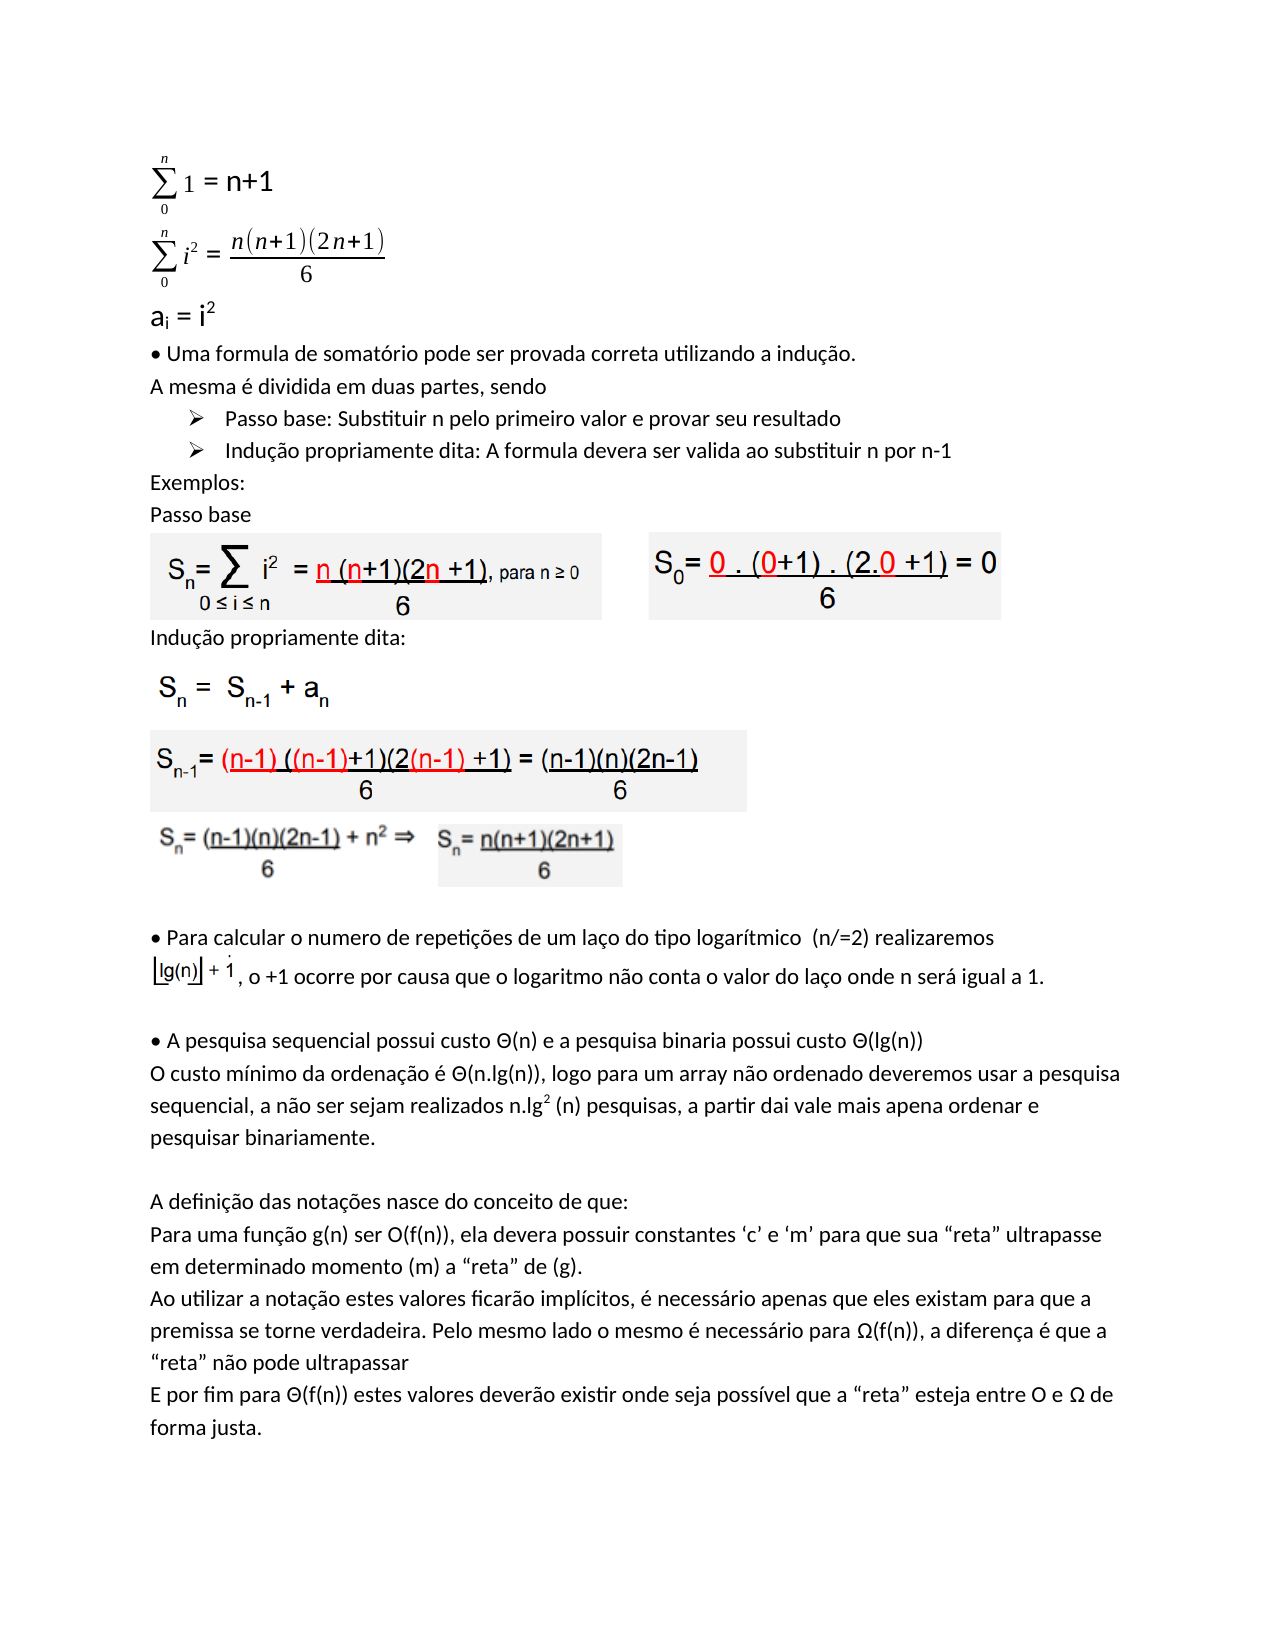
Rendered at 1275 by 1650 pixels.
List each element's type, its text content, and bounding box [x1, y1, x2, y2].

list Passo base: Substituir n pelo primeiro valor e provar seu resultado [187, 404, 1125, 432]
text O custo mínimo da ordenação é Θ(n.lg(n)), logo para um array não ordenado deveremos usar a pesquisa sequencial, a não ser sejam realizados n.lg2 (n) pesquisas, a partir dai vale mais apena ordenar e pesquisar binariamente. [150, 1059, 1125, 1151]
text Passo base [150, 501, 1125, 528]
text • A pesquisa sequencial possui custo Θ(n) e a pesquisa binaria possui custo Θ(lg(n)) [150, 1027, 1125, 1054]
text A definição das notações nasce do conceito de que: [150, 1187, 1125, 1216]
picture [150, 655, 346, 726]
text = [150, 223, 1125, 290]
picture [150, 955, 238, 985]
picture [150, 730, 747, 812]
text Exemplos: [150, 468, 1125, 496]
text Indução propriamente dita: [150, 623, 1125, 651]
text Para uma função g(n) ser O(f(n)), ela devera possuir constantes ‘c’ e ‘m’ para que sua “reta” ultrapasse em determinado momento (m) a “reta” de (g). [150, 1220, 1125, 1280]
text E por fim para Θ(f(n)) estes valores deverão existir onde seja possível que a “reta” esteja entre O e Ω de forma justa. [150, 1381, 1125, 1441]
picture [150, 533, 602, 620]
text Ao utilizar a notação estes valores ficarão implícitos, é necessário apenas que eles existam para que a premissa se torne verdadeira. Pelo mesmo lado o mesmo é necessário para Ω(f(n)), a diferença é que a “reta” não pode ultrapassar [150, 1284, 1125, 1376]
text • Uma formula de somatório pode ser provada correta utilizando a indução. [150, 339, 1125, 368]
text • Para calcular o numero de repetições de um laço do tipo logarítmico (n/=2) realizaremos [150, 923, 1125, 951]
list Indução propriamente dita: A formula devera ser valida ao substituir n por n-1 [187, 436, 1125, 464]
text = n+1 [150, 150, 1125, 217]
picture [150, 816, 433, 887]
picture [438, 824, 623, 887]
text ai = i2 [150, 296, 1125, 334]
text A mesma é dividida em duas partes, sendo [150, 372, 1125, 400]
text , o +1 ocorre por causa que o logaritmo não conta o valor do laço onde n será igual a 1. [150, 955, 1125, 990]
picture [648, 532, 1002, 620]
